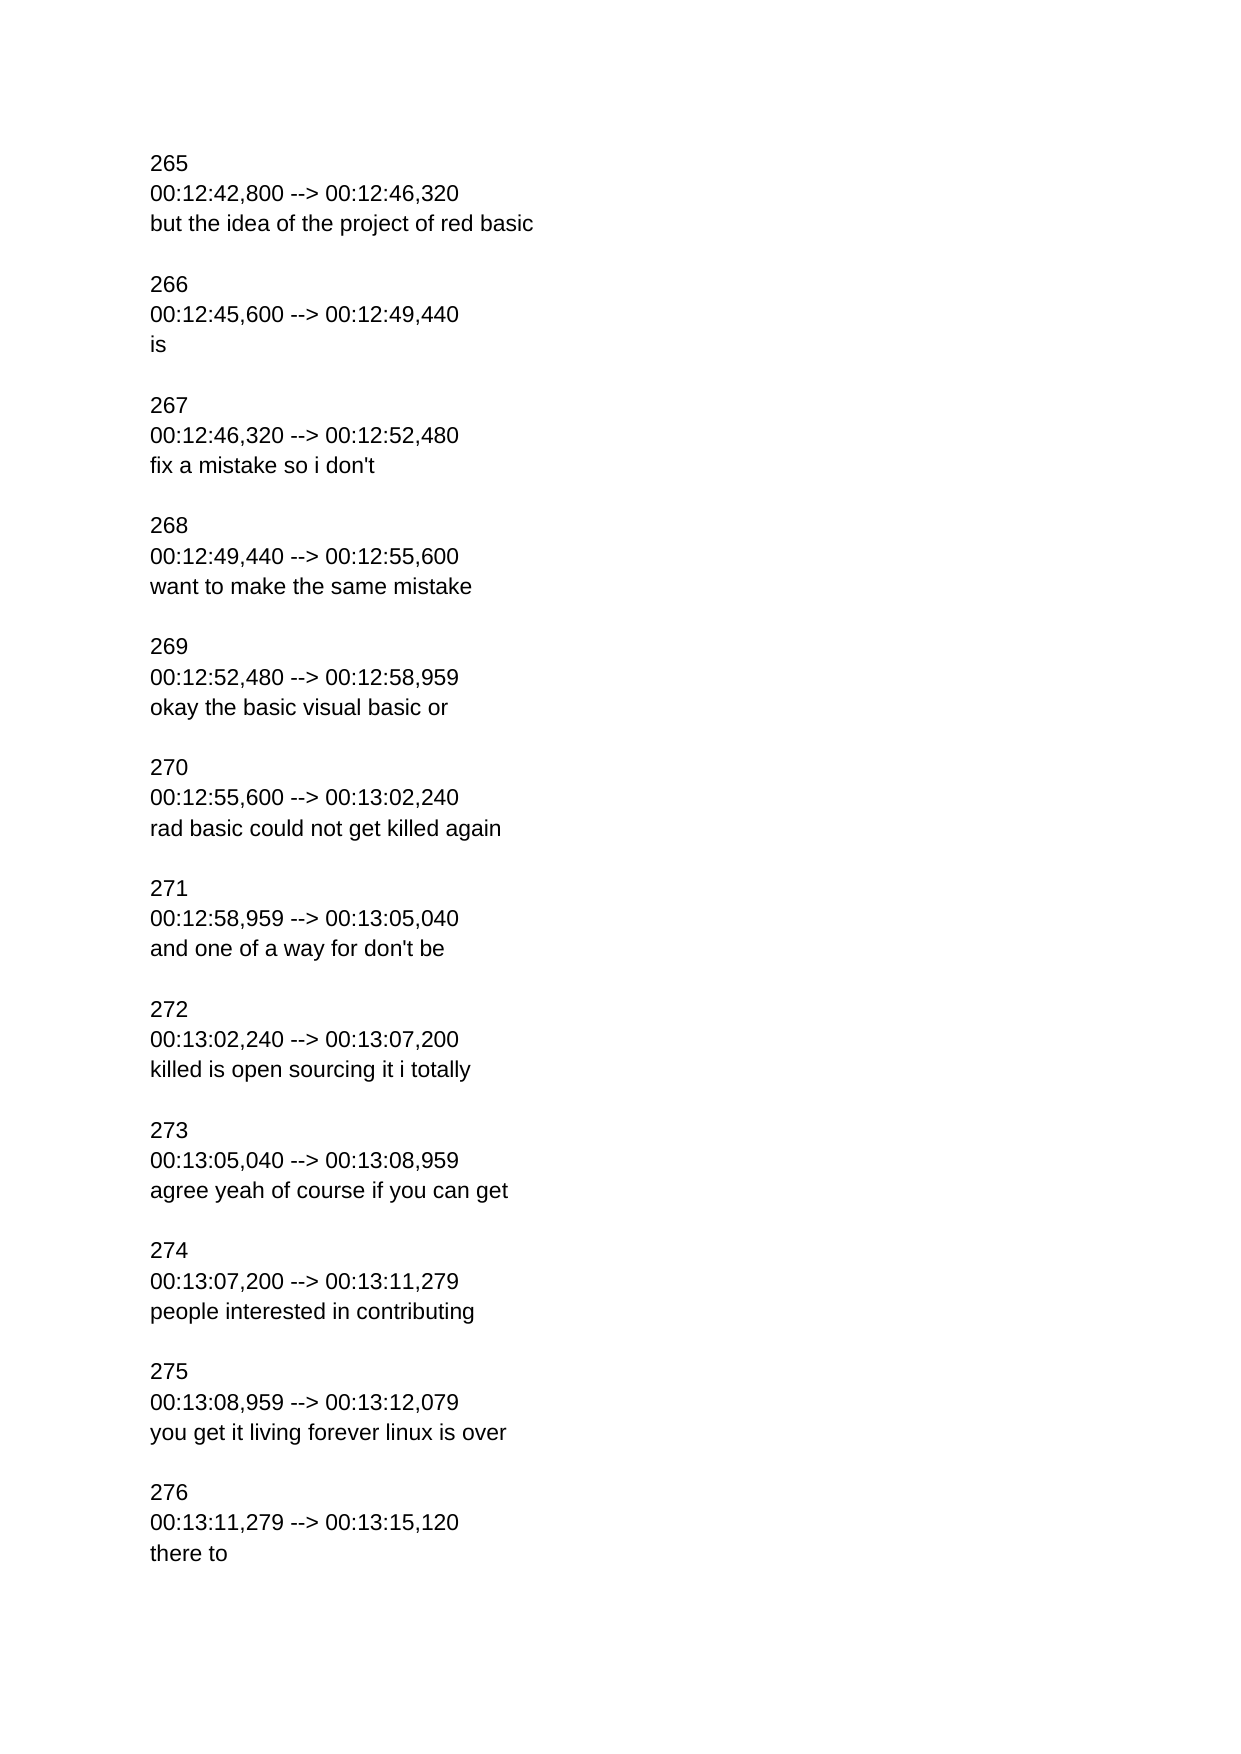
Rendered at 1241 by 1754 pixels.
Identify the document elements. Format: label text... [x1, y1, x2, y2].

text 267 [150, 392, 1090, 418]
text 268 [150, 512, 1090, 539]
text 00:13:08,959 --> 00:13:12,079 [150, 1388, 1090, 1415]
text 00:13:11,279 --> 00:13:15,120 [150, 1509, 1090, 1536]
text rad basic could not get killed again [150, 814, 1090, 841]
text people interested in contributing [150, 1298, 1090, 1324]
text and one of a way for don't be [150, 935, 1090, 962]
text 00:12:45,600 --> 00:12:49,440 [150, 301, 1090, 327]
text 269 [150, 633, 1090, 660]
text there to [150, 1539, 1090, 1566]
text 00:13:07,200 --> 00:13:11,279 [150, 1268, 1090, 1294]
text 272 [150, 996, 1090, 1022]
text 00:12:46,320 --> 00:12:52,480 [150, 422, 1090, 448]
text is [150, 331, 1090, 358]
text 00:12:49,440 --> 00:12:55,600 [150, 543, 1090, 569]
text 00:12:58,959 --> 00:13:05,040 [150, 905, 1090, 932]
text 274 [150, 1237, 1090, 1264]
text 271 [150, 875, 1090, 901]
text 276 [150, 1479, 1090, 1506]
text 265 [150, 150, 1090, 176]
text killed is open sourcing it i totally [150, 1056, 1090, 1083]
text fix a mistake so i don't [150, 452, 1090, 478]
text but the idea of the project of red basic [150, 210, 1090, 237]
text 266 [150, 271, 1090, 297]
text 275 [150, 1358, 1090, 1385]
text 00:13:05,040 --> 00:13:08,959 [150, 1147, 1090, 1173]
text 00:12:42,800 --> 00:12:46,320 [150, 180, 1090, 207]
text 00:12:52,480 --> 00:12:58,959 [150, 663, 1090, 690]
text 00:12:55,600 --> 00:13:02,240 [150, 784, 1090, 811]
text want to make the same mistake [150, 573, 1090, 599]
text agree yeah of course if you can get [150, 1177, 1090, 1203]
text 00:13:02,240 --> 00:13:07,200 [150, 1026, 1090, 1052]
text okay the basic visual basic or [150, 694, 1090, 720]
text 273 [150, 1117, 1090, 1143]
text you get it living forever linux is over [150, 1419, 1090, 1445]
text 270 [150, 754, 1090, 781]
